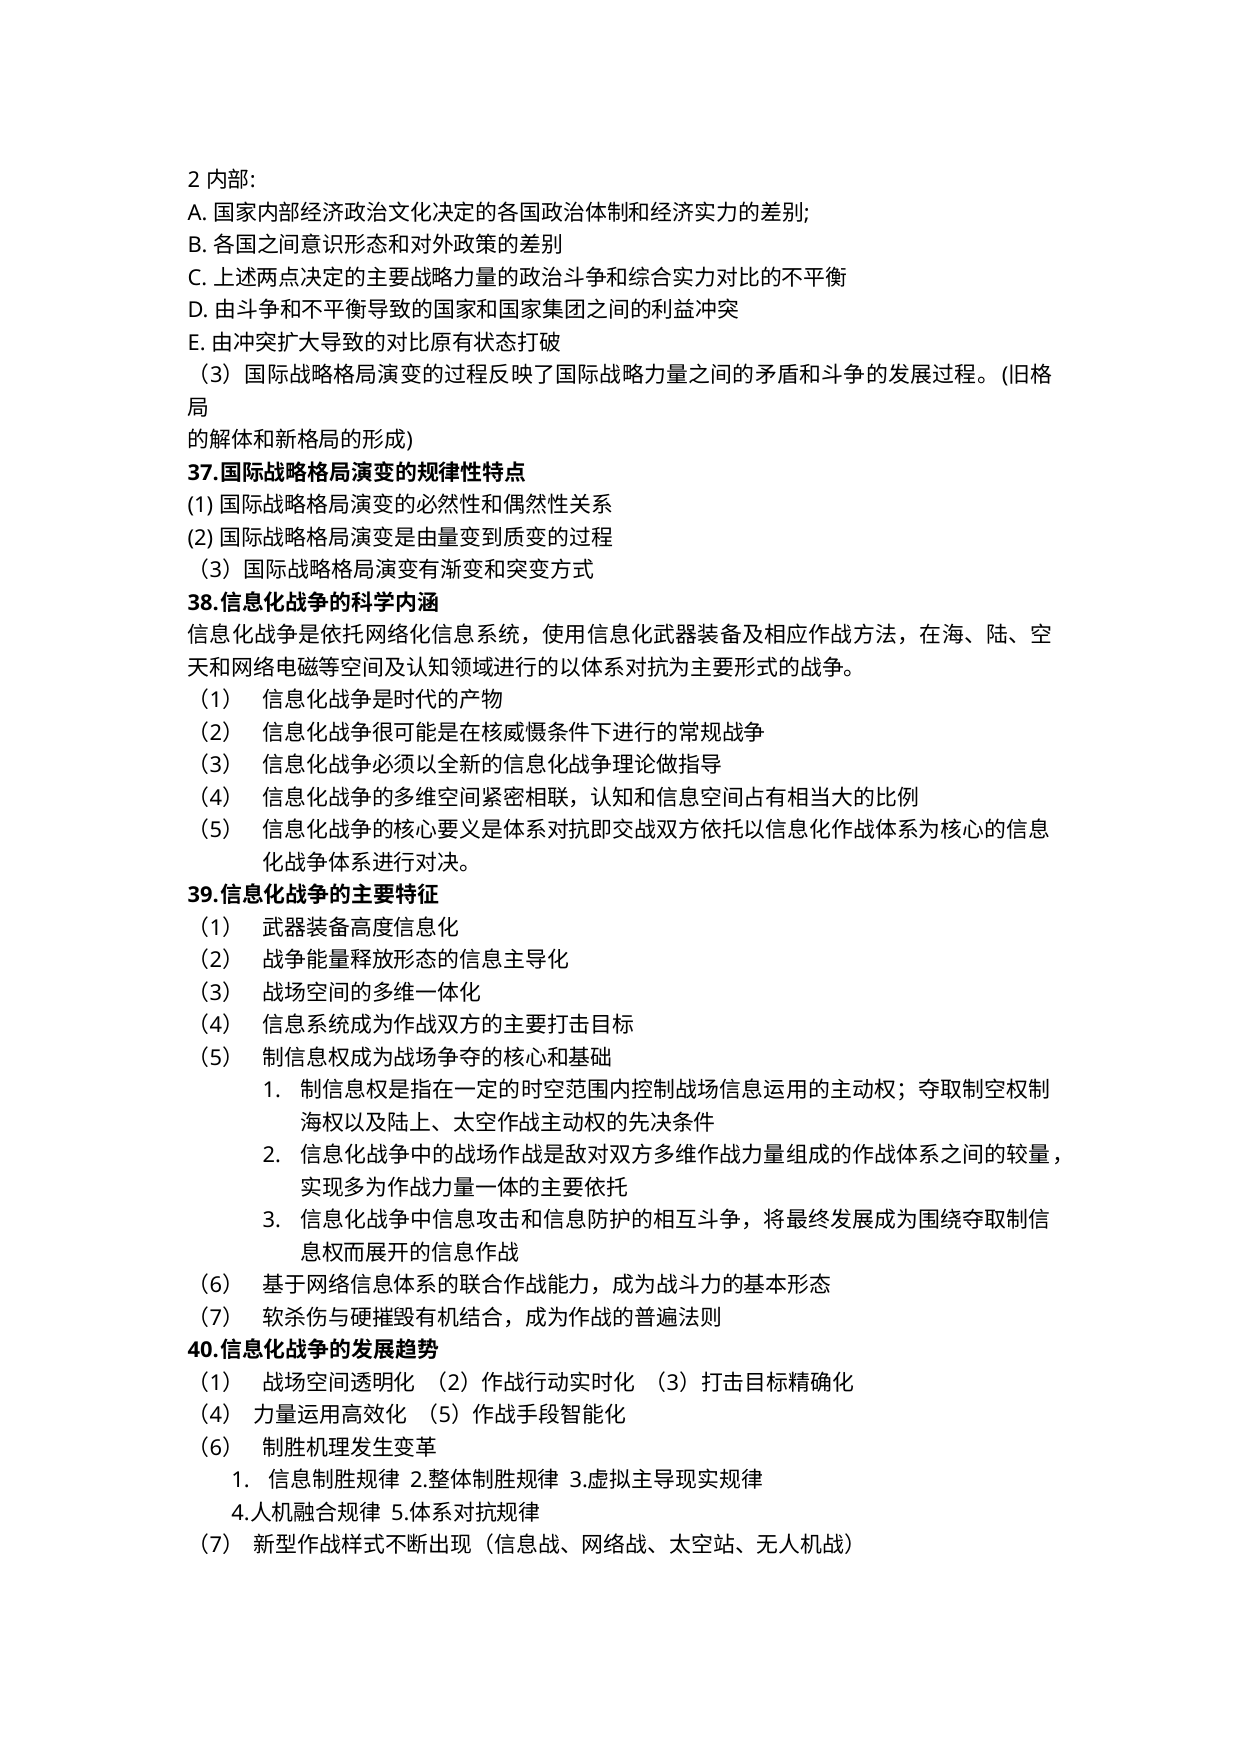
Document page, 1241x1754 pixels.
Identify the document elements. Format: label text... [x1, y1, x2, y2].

list 信息化战争中信息攻击和信息防护的相互斗争，将最终发展成为围绕夺取制信息权而展开的信息作战 [262, 1202, 1053, 1267]
list 武器装备高度信息化 [187, 909, 1053, 942]
list 战争能量释放形态的信息主导化 [187, 942, 1053, 974]
list 信息化战争的核心要义是体系对抗即交战双方依托以信息化作战体系为核心的信息化战争体系进行对决。 [187, 812, 1053, 877]
list 信息系统成为作战双方的主要打击目标 [187, 1007, 1053, 1039]
list 战场空间的多维一体化 [187, 974, 1053, 1007]
text D. 由斗争和不平衡导致的国家和国家集团之间的利益冲突 [187, 292, 1053, 324]
text E. 由冲突扩大导致的对比原有状态打破 [187, 324, 1053, 357]
list 国际战略格局演变是由量变到质变的过程 [187, 519, 1053, 552]
text A. 国家内部经济政治文化决定的各国政治体制和经济实力的差别; [187, 194, 1053, 227]
list 信息化战争的科学内涵 [187, 584, 1053, 617]
text （3）国际战略格局演变的过程反映了国际战略力量之间的矛盾和斗争的发展过程。(旧格局 [187, 357, 1053, 422]
text 4.人机融合规律 5.体系对抗规律 [231, 1494, 1053, 1527]
text （4） 力量运用高效化 （5）作战手段智能化 [187, 1397, 1053, 1429]
list 战场空间透明化 （2）作战行动实时化 （3）打击目标精确化 [187, 1364, 1053, 1397]
text C. 上述两点决定的主要战略力量的政治斗争和综合实力对比的不平衡 [187, 259, 1053, 292]
text B. 各国之间意识形态和对外政策的差别 [187, 227, 1053, 259]
list 国际战略格局演变的规律性特点 [187, 454, 1053, 487]
list 信息化战争很可能是在核威慑条件下进行的常规战争 [187, 714, 1053, 747]
text 2 内部: [187, 162, 1053, 194]
text （7） 新型作战样式不断出现（信息战、网络战、太空站、无人机战） [187, 1527, 1053, 1559]
text （3）国际战略格局演变有渐变和突变方式 [187, 552, 1053, 584]
list 制胜机理发生变革 [187, 1429, 1053, 1462]
list 国际战略格局演变的必然性和偶然性关系 [187, 487, 1053, 519]
list 信息化战争的多维空间紧密相联，认知和信息空间占有相当大的比例 [187, 779, 1053, 812]
text 信息化战争是依托网络化信息系统，使用信息化武器装备及相应作战方法，在海、陆、空、天和网络电磁等空间及认知领域进行的以体系对抗为主要形式的战争。 [187, 617, 1053, 682]
list 信息化战争的发展趋势 [187, 1332, 1053, 1364]
list 制信息权成为战场争夺的核心和基础 [187, 1039, 1053, 1072]
list 软杀伤与硬摧毁有机结合，成为作战的普遍法则 [187, 1299, 1053, 1332]
list 信息化战争必须以全新的信息化战争理论做指导 [187, 747, 1053, 779]
list 信息制胜规律 2.整体制胜规律 3.虚拟主导现实规律 [231, 1462, 1053, 1494]
list 信息化战争是时代的产物 [187, 682, 1053, 714]
list 信息化战争中的战场作战是敌对双方多维作战力量组成的作战体系之间的较量，实现多为作战力量一体的主要依托 [262, 1137, 1053, 1202]
list 信息化战争的主要特征 [187, 877, 1053, 909]
list 制信息权是指在一定的时空范围内控制战场信息运用的主动权；夺取制空权制海权以及陆上、太空作战主动权的先决条件 [262, 1072, 1053, 1137]
text 的解体和新格局的形成) [187, 422, 1053, 454]
list 基于网络信息体系的联合作战能力，成为战斗力的基本形态 [187, 1267, 1053, 1299]
